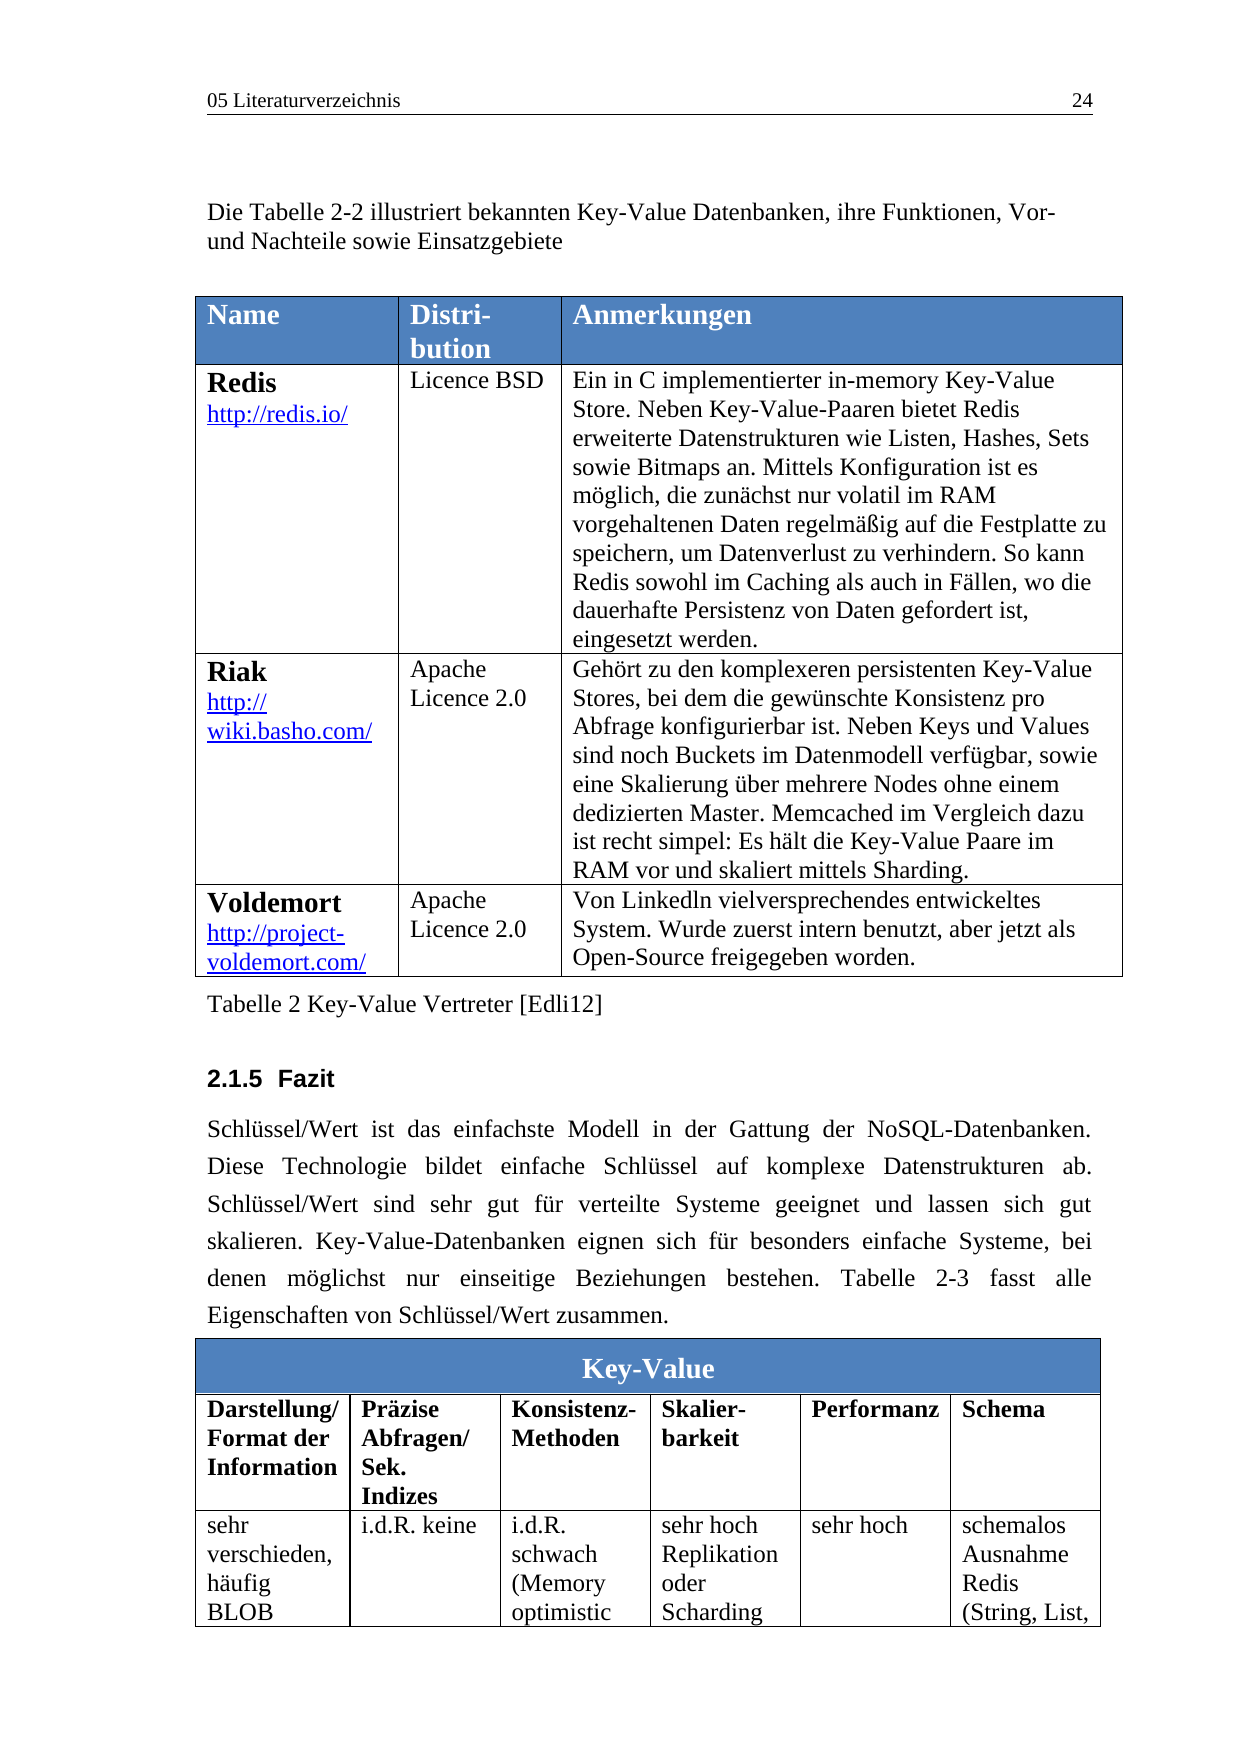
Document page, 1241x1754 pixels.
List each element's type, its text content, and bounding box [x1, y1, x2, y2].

table_header Distri-bution [399, 297, 561, 364]
table_cell sehr verschieden, häufig BLOB [196, 1511, 349, 1626]
text Schlüssel/Wert ist das einfachste Modell in der Gattung der NoSQL-Datenbanken. Diese Technologie bildet einfache Schlüssel auf komplexe Datenstrukturen ab. Schlüssel/Wert sind sehr gut für verteilte Systeme geeignet und lassen sich gut skalieren. Key-Value-Datenbanken eignen sich für besonders einfache Systeme, bei denen möglichst nur einseitige Beziehungen bestehen. Tabelle 2-3 fasst alle Eigenschaften von Schlüssel/Wert zusammen. [207, 1114, 1093, 1329]
table_cell Redis http://redis.io/ [196, 365, 398, 653]
table_cell schemalos Ausnahme Redis (String, List, Sets) [951, 1511, 1100, 1626]
table_cell Riak http://wiki.basho.com/ [196, 654, 398, 884]
table_cell i.d.R. keine [351, 1511, 500, 1626]
table_cell sehr hoch Replikation oder Scharding [651, 1511, 800, 1626]
table_cell Licence BSD [399, 365, 561, 653]
table_cell Gehört zu den komplexeren persistenten Key-Value Stores, bei dem die gewünschte Konsistenz pro Abfrage konfigurierbar ist. Neben Keys und Values sind noch Buckets im Datenmodell verfügbar, sowie eine Skalierung über mehrere Nodes ohne einem dedizierten Master. Memcached im Vergleich dazu ist recht simpel: Es hält die Key-Value Paare im RAM vor und skaliert mittels Sharding. [562, 654, 1122, 884]
text Die Tabelle 2-2 illustriert bekannten Key-Value Datenbanken, ihre Funktionen, Vor- und Nachteile sowie Einsatzgebiete [207, 197, 1093, 255]
table_cell Skalier-barkeit [651, 1395, 800, 1509]
table_header Anmerkungen [562, 297, 1122, 364]
table_cell Darstellung/ Format der Information [196, 1395, 349, 1509]
table_cell Von Linkedln vielversprechendes entwickeltes System. Wurde zuerst intern benutzt, aber jetzt als Open-Source freigegeben worden. [562, 885, 1122, 976]
table_header Key-Value [196, 1339, 1100, 1393]
table_cell sehr hoch [801, 1511, 950, 1626]
table_cell Ein in C implementierter in-memory Key-Value Store. Neben Key-Value-Paaren bietet Redis erweiterte Datenstrukturen wie Listen, Hashes, Sets sowie Bitmaps an. Mittels Konfiguration ist es möglich, die zunächst nur volatil im RAM vorgehaltenen Daten regelmäßig auf die Festplatte zu speichern, um Datenverlust zu verhindern. So kann Redis sowohl im Caching als auch in Fällen, wo die dauerhafte Persistenz von Daten gefordert ist, eingesetzt werden. [562, 365, 1122, 653]
table_cell Performanz [801, 1395, 950, 1509]
table_cell Präzise Abfragen/ Sek. Indizes [351, 1395, 500, 1509]
table_cell Voldemort http://project-voldemort.com/ [196, 885, 398, 976]
table_cell Apache Licence 2.0 [399, 885, 561, 976]
table_cell i.d.R. schwach (Memory optimistic concurency control) [501, 1511, 650, 1626]
table_cell Schema [951, 1395, 1100, 1509]
table_header Name [196, 297, 398, 364]
subtitle Fazit [207, 1064, 1093, 1093]
table_cell Konsistenz- Methoden [501, 1395, 650, 1509]
table_cell Apache Licence 2.0 [399, 654, 561, 884]
